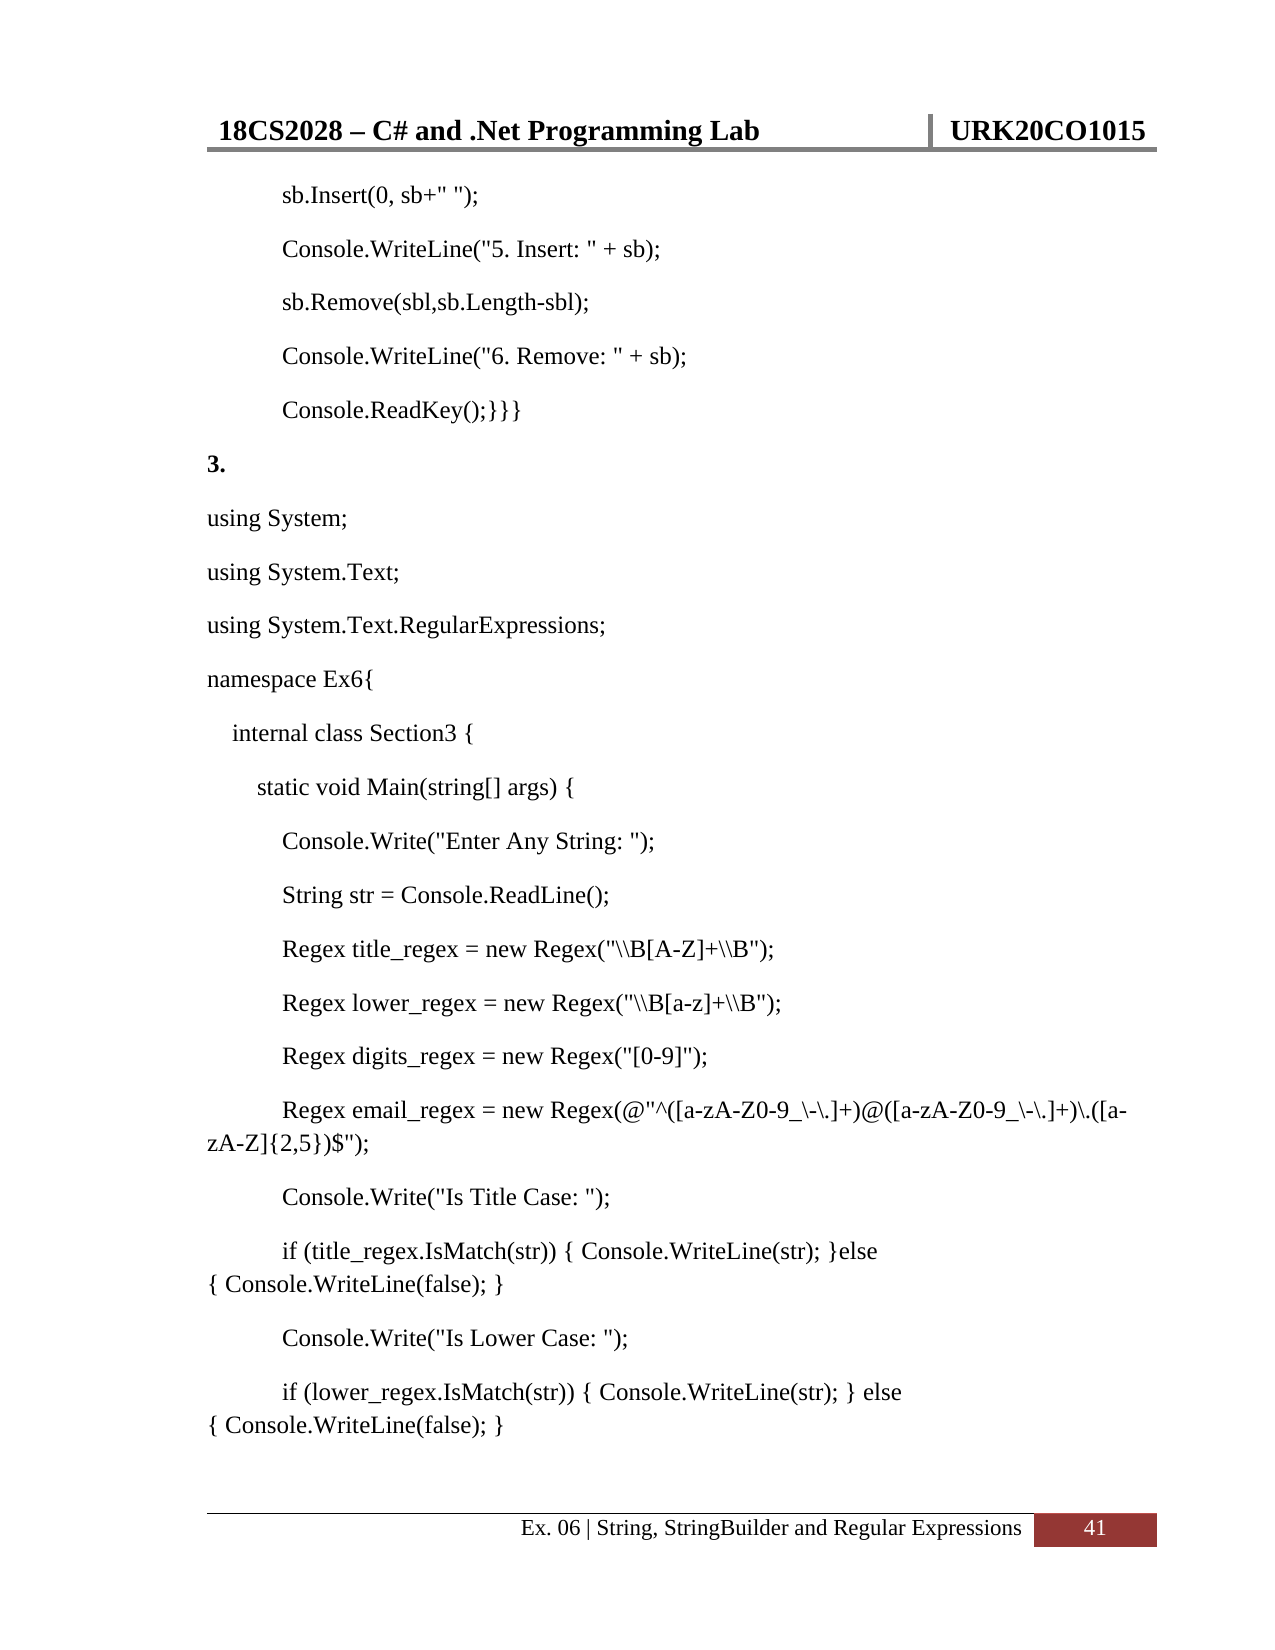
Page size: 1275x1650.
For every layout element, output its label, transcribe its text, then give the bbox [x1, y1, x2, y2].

text using System.Text; [207, 557, 1157, 586]
text sb.Remove(sbl,sb.Length-sbl); [207, 287, 1157, 316]
text Console.WriteLine("5. Insert: " + sb); [207, 234, 1157, 262]
text using System; [207, 503, 1157, 532]
text Console.Write("Is Lower Case: "); [207, 1323, 1157, 1352]
text internal class Section3 { [207, 718, 1157, 747]
text Console.Write("Is Title Case: "); [207, 1182, 1157, 1211]
text Console.Write("Enter Any String: "); [207, 826, 1157, 855]
text Console.WriteLine("6. Remove: " + sb); [207, 341, 1157, 370]
text Console.ReadKey();}}} [207, 395, 1157, 424]
text Regex title_regex = new Regex("\\B[A-Z]+\\B"); [207, 934, 1157, 962]
text String str = Console.ReadLine(); [207, 880, 1157, 909]
text if (lower_regex.IsMatch(str)) { Console.WriteLine(str); } else { Console.WriteLine(false); } [207, 1377, 1157, 1438]
text Regex email_regex = new Regex(@"^([a-zA-Z0-9_\-\.]+)@([a-zA-Z0-9_\-\.]+)\.([a-zA-Z]{2,5})$"); [207, 1095, 1157, 1157]
text Regex lower_regex = new Regex("\\B[a-z]+\\B"); [207, 988, 1157, 1016]
text if (title_regex.IsMatch(str)) { Console.WriteLine(str); }else { Console.WriteLine(false); } [207, 1236, 1157, 1298]
text static void Main(string[] args) { [207, 772, 1157, 801]
text Regex digits_regex = new Regex("[0-9]"); [207, 1041, 1157, 1070]
text 3. [207, 449, 1157, 478]
text using System.Text.RegularExpressions; [207, 611, 1157, 639]
text sb.Insert(0, sb+" "); [207, 180, 1157, 208]
text namespace Ex6{ [207, 664, 1157, 693]
